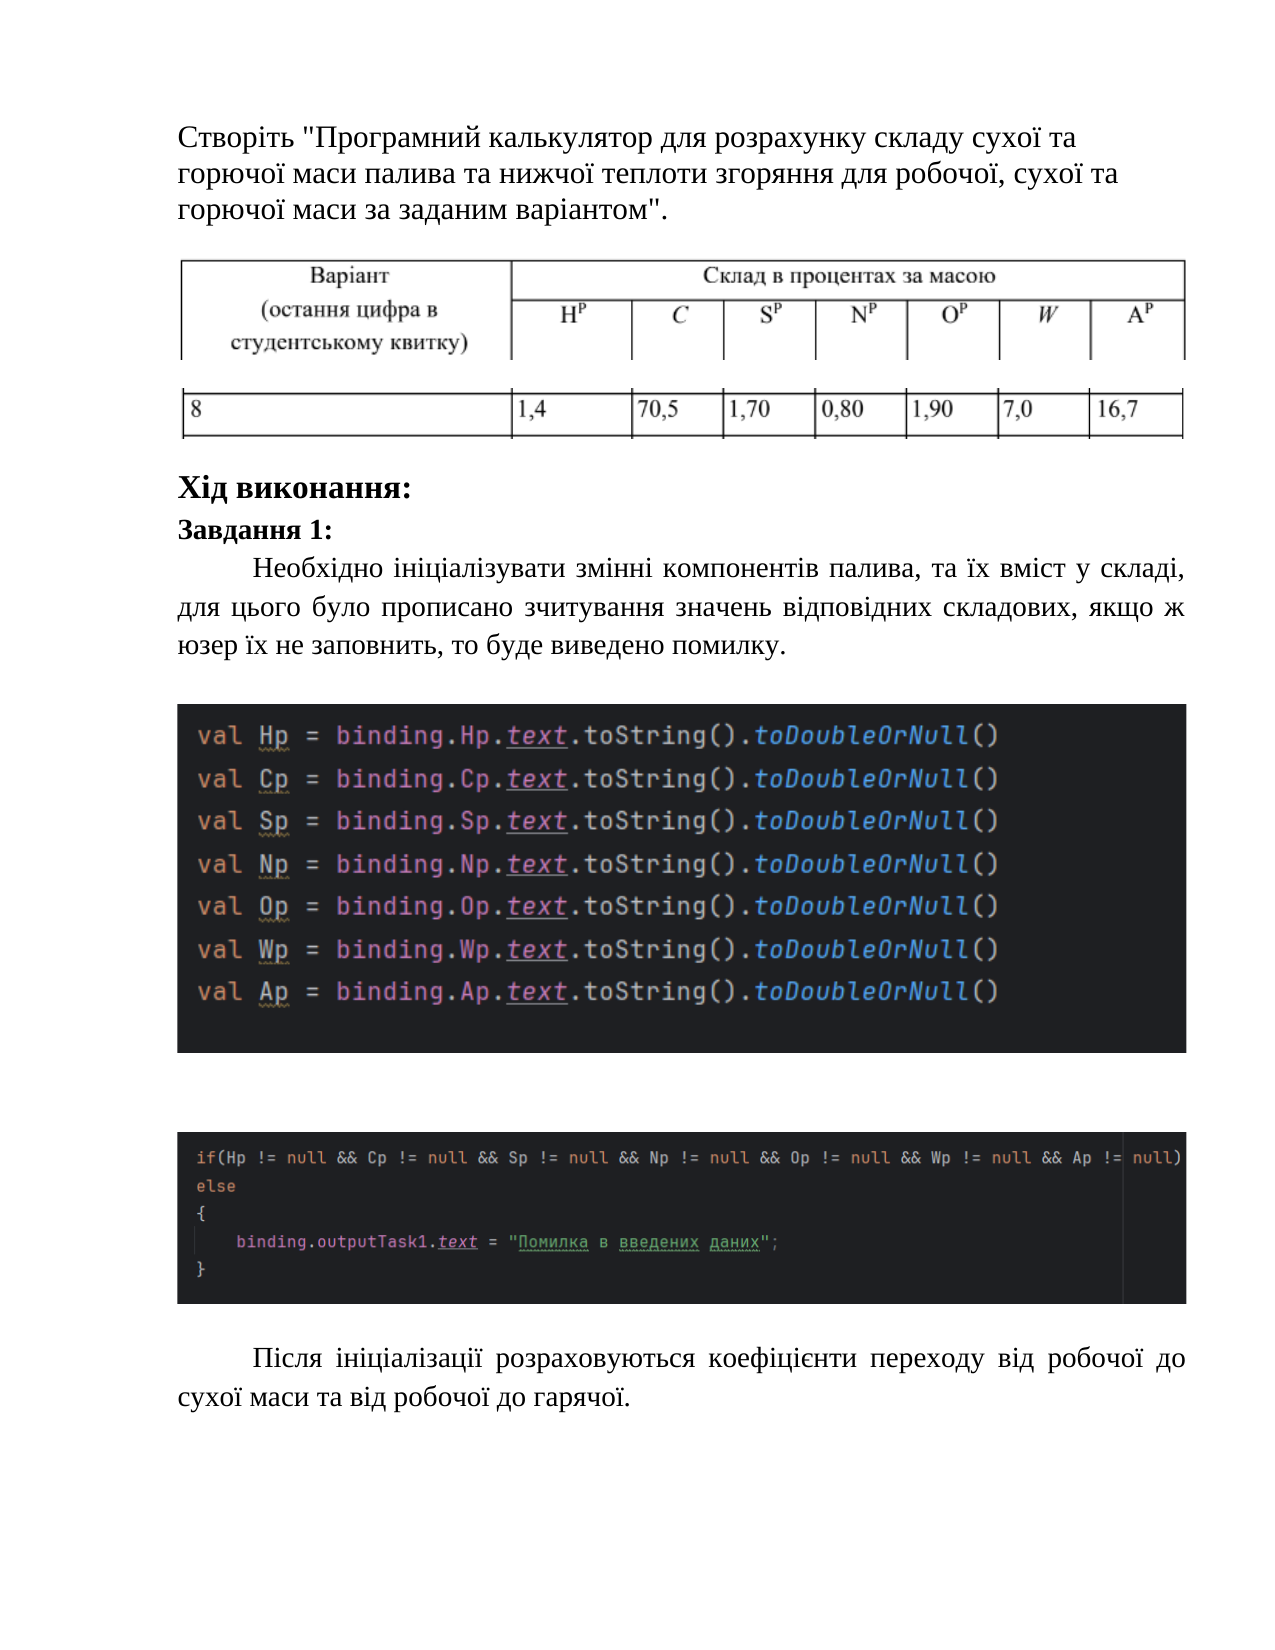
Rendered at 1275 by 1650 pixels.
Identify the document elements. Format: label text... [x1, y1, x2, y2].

text Після ініціалізації розраховуються коефіцієнти переходу від робочої до сухої маси та від робочої до гарячої. [177, 1340, 1186, 1412]
picture [177, 704, 1187, 1053]
text Необхідно ініціалізувати змінні компонентів палива, та їх вміст у складі, для цього було прописано зчитування значень відповідних складових, якщо ж юзер їх не заповнить, то буде виведено помилку. [177, 550, 1186, 661]
picture [177, 388, 1187, 439]
picture [177, 1132, 1187, 1304]
text Хід виконання: [177, 468, 1186, 506]
text Завдання 1: [177, 512, 1186, 545]
text Створіть "Програмний калькулятор для розрахунку складу сухої та горючої маси палива та нижчої теплоти згоряння для робочої, сухої та горючої маси за заданим варіантом". [177, 118, 1186, 226]
picture [177, 255, 1187, 360]
